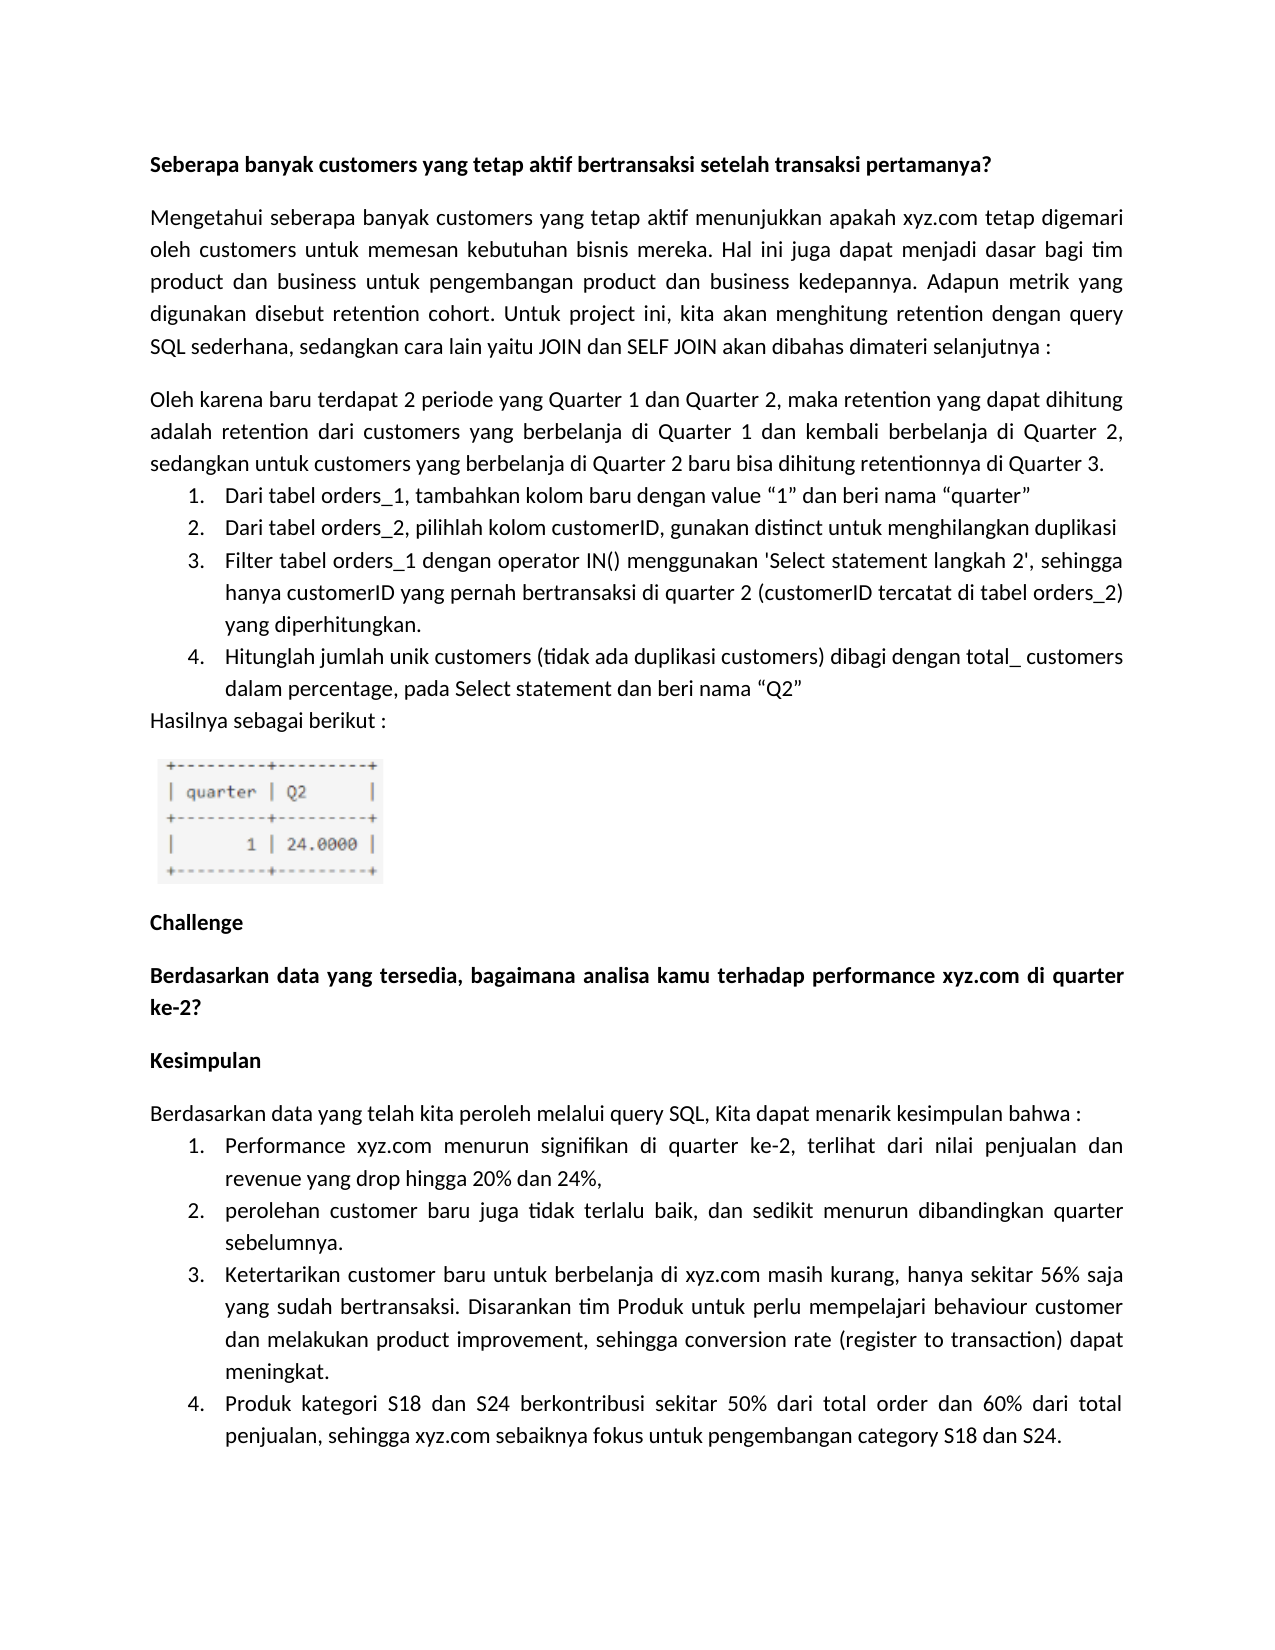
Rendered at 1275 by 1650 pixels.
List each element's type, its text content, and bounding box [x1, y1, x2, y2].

list Performance xyz.com menurun signifikan di quarter ke-2, terlihat dari nilai penjualan dan revenue yang drop hingga 20% dan 24%, [187, 1132, 1125, 1192]
text Seberapa banyak customers yang tetap aktif bertransaksi setelah transaksi pertamanya? [150, 150, 1125, 178]
text Berdasarkan data yang telah kita peroleh melalui query SQL, Kita dapat menarik kesimpulan bahwa : [150, 1099, 1125, 1127]
picture [150, 759, 396, 884]
text Challenge [150, 908, 1125, 936]
text Berdasarkan data yang tersedia, bagaimana analisa kamu terhadap performance xyz.com di quarter ke-2? [150, 961, 1125, 1021]
list perolehan customer baru juga tidak terlalu baik, dan sedikit menurun dibandingkan quarter sebelumnya. [187, 1196, 1125, 1256]
text Mengetahui seberapa banyak customers yang tetap aktif menunjukkan apakah xyz.com tetap digemari oleh customers untuk memesan kebutuhan bisnis mereka. Hal ini juga dapat menjadi dasar bagi tim product dan business untuk pengembangan product dan business kedepannya. Adapun metrik yang digunakan disebut retention cohort. Untuk project ini, kita akan menghitung retention dengan query SQL sederhana, sedangkan cara lain yaitu JOIN dan SELF JOIN akan dibahas dimateri selanjutnya : [150, 203, 1125, 360]
text Kesimpulan [150, 1046, 1125, 1074]
list Dari tabel orders_1, tambahkan kolom baru dengan value “1” dan beri nama “quarter” [187, 481, 1125, 509]
text Hasilnya sebagai berikut : [150, 707, 1125, 735]
list Dari tabel orders_2, pilihlah kolom customerID, gunakan distinct untuk menghilangkan duplikasi [187, 513, 1125, 542]
text Oleh karena baru terdapat 2 periode yang Quarter 1 dan Quarter 2, maka retention yang dapat dihitung adalah retention dari customers yang berbelanja di Quarter 1 dan kembali berbelanja di Quarter 2, sedangkan untuk customers yang berbelanja di Quarter 2 baru bisa dihitung retentionnya di Quarter 3. [150, 385, 1125, 477]
list Filter tabel orders_1 dengan operator IN() menggunakan 'Select statement langkah 2', sehingga hanya customerID yang pernah bertransaksi di quarter 2 (customerID tercatat di tabel orders_2) yang diperhitungkan. [187, 546, 1125, 638]
list Ketertarikan customer baru untuk berbelanja di xyz.com masih kurang, hanya sekitar 56% saja yang sudah bertransaksi. Disarankan tim Produk untuk perlu mempelajari behaviour customer dan melakukan product improvement, sehingga conversion rate (register to transaction) dapat meningkat. [187, 1260, 1125, 1385]
list Hitunglah jumlah unik customers (tidak ada duplikasi customers) dibagi dengan total_ customers dalam percentage, pada Select statement dan beri nama “Q2” [187, 642, 1125, 702]
list Produk kategori S18 dan S24 berkontribusi sekitar 50% dari total order dan 60% dari total penjualan, sehingga xyz.com sebaiknya fokus untuk pengembangan category S18 dan S24. [187, 1389, 1125, 1449]
